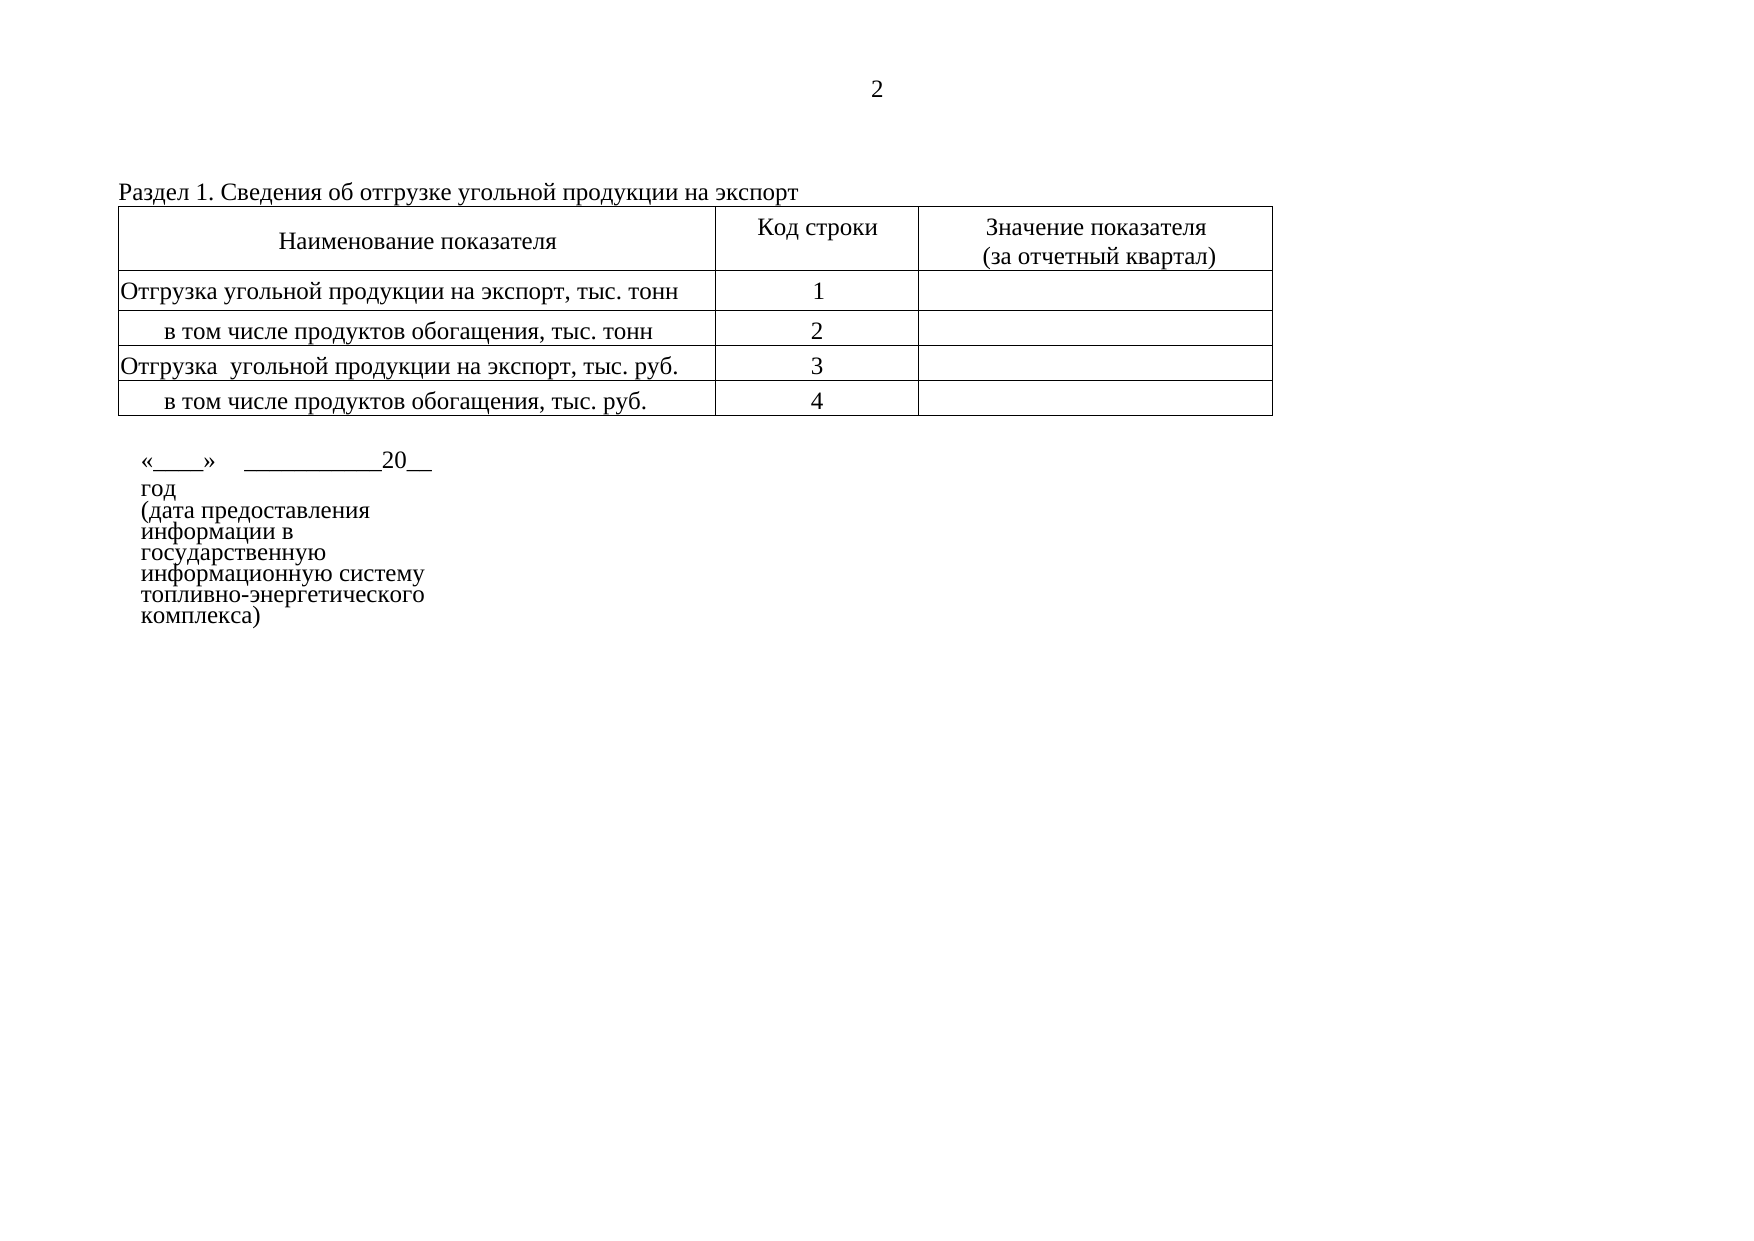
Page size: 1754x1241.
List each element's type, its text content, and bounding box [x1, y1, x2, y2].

table_header Наименование показателя [119, 207, 715, 269]
text Раздел 1. Сведения об отгрузке угольной продукции на экспорт [118, 177, 1636, 206]
table_cell 3 [716, 346, 918, 380]
table_cell [919, 271, 1272, 310]
table_header «____» ___________20__ год [129, 445, 443, 502]
table_cell в том числе продуктов обогащения, тыс. тонн [119, 311, 715, 345]
table_cell (дата предоставления информации в государственную информационную систему топливно-энергетического комплекса) [129, 502, 443, 627]
table_cell 4 [716, 381, 918, 415]
table_cell [919, 311, 1272, 345]
table_header Код строки [716, 207, 918, 269]
table_header Значение показателя (за отчетный квартал) [919, 207, 1272, 269]
table_cell [919, 381, 1272, 415]
table_cell 1 [716, 271, 918, 310]
table_cell [919, 346, 1272, 380]
table_cell Отгрузка угольной продукции на экспорт, тыс. тонн [119, 271, 715, 310]
table_cell 2 [716, 311, 918, 345]
table_cell в том числе продуктов обогащения, тыс. руб. [119, 381, 715, 415]
table_cell Отгрузка угольной продукции на экспорт, тыс. руб. [119, 346, 715, 380]
